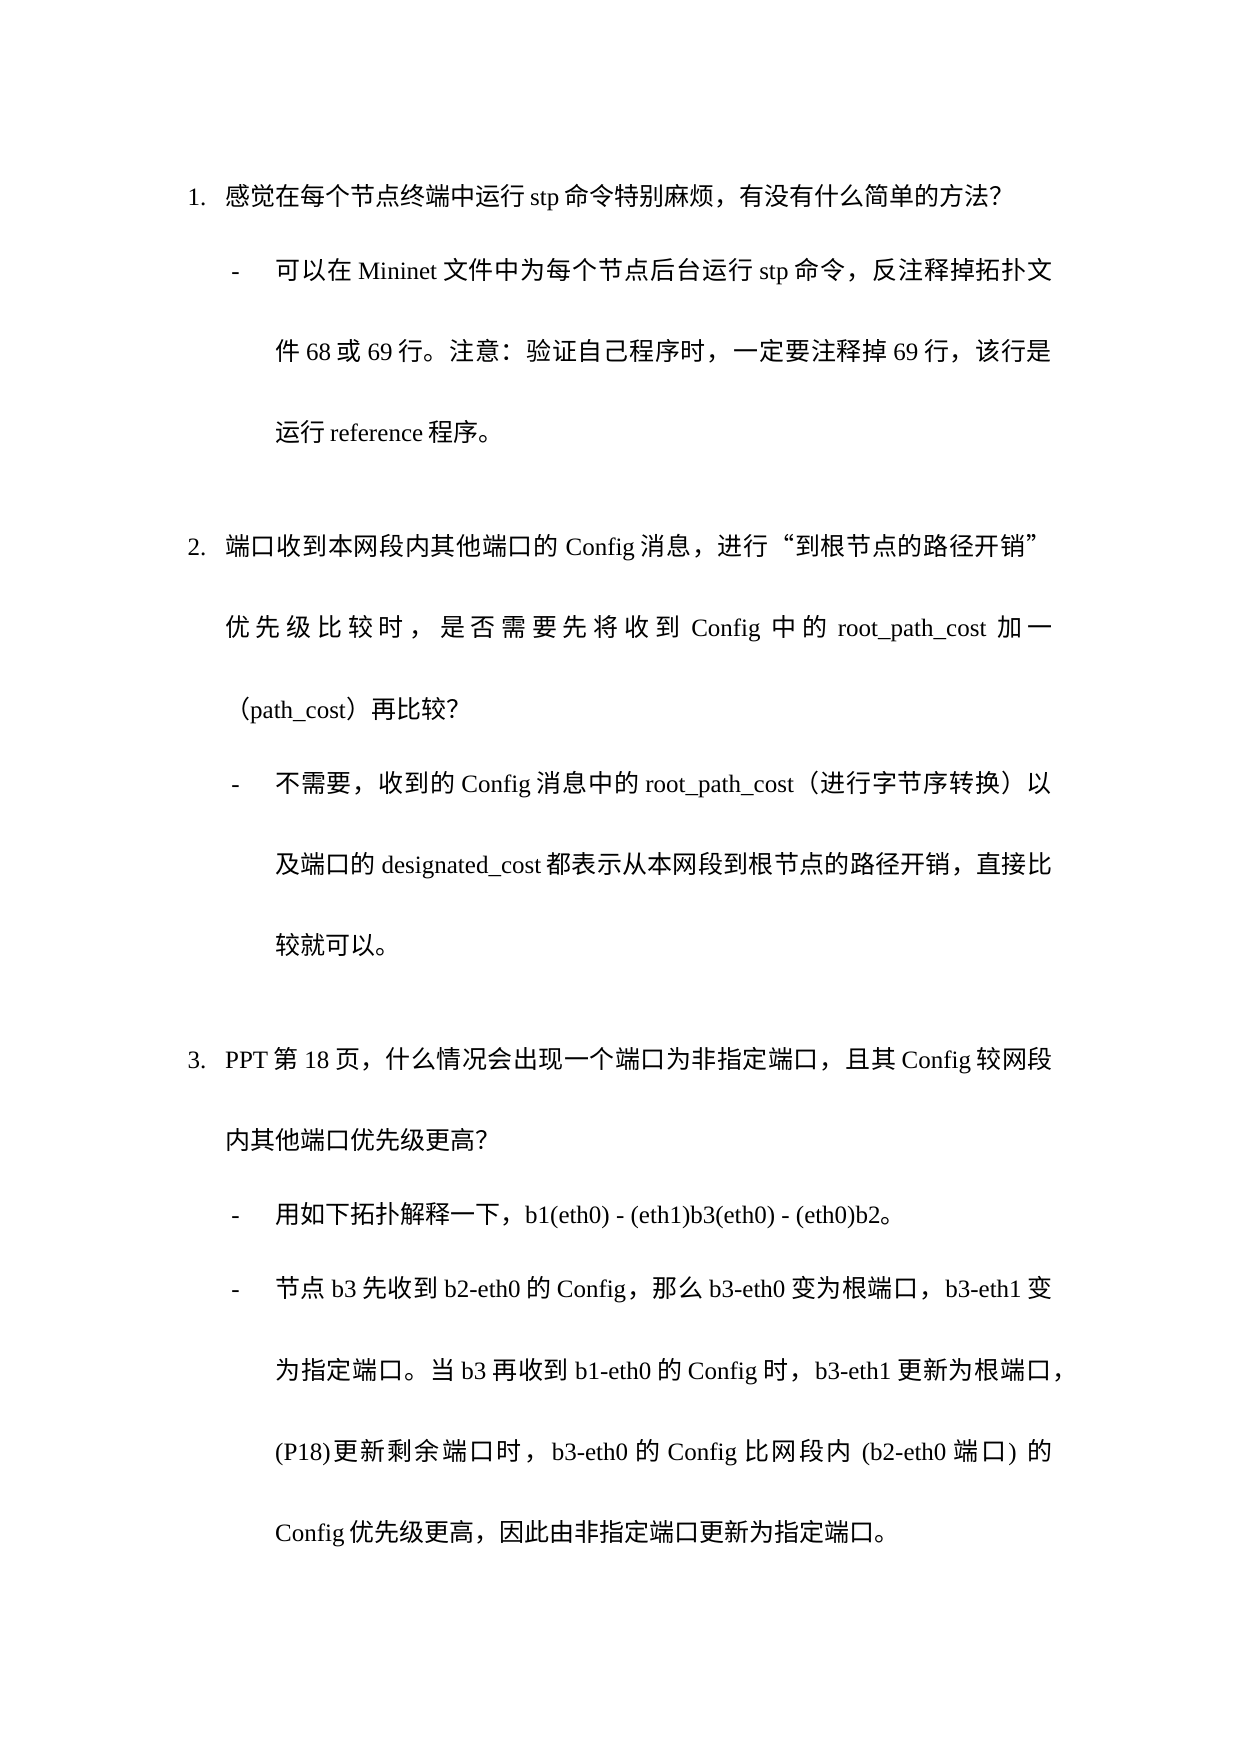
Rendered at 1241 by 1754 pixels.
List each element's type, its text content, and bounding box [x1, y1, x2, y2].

list 感觉在每个节点终端中运行stp命令特别麻烦，有没有什么简单的方法？ [187, 162, 1053, 227]
list 节点b3先收到b2-eth0的Config，那么b3-eth0变为根端口，b3-eth1变为指定端口。当b3再收到b1-eth0的Config时，b3-eth1更新为根端口，(P18)更新剩余端口时，b3-eth0的Config比网段内 (b2-eth0端口) 的Config优先级更高，因此由非指定端口更新为指定端口。 [231, 1254, 1053, 1563]
list 不需要，收到的Config消息中的root_path_cost（进行字节序转换）以及端口的designated_cost都表示从本网段到根节点的路径开销，直接比较就可以。 [231, 749, 1053, 976]
list PPT第18页，什么情况会出现一个端口为非指定端口，且其Config较网段内其他端口优先级更高？ [187, 1025, 1053, 1171]
list 可以在Mininet文件中为每个节点后台运行stp命令，反注释掉拓扑文件68或69行。注意：验证自己程序时，一定要注释掉69行，该行是运行reference程序。 [231, 236, 1053, 463]
list 用如下拓扑解释一下，b1(eth0) - (eth1)b3(eth0) - (eth0)b2。 [231, 1180, 1053, 1245]
list 端口收到本网段内其他端口的Config消息，进行“到根节点的路径开销”优先级比较时，是否需要先将收到Config中的root_path_cost加一（path_cost）再比较？ [187, 512, 1053, 740]
